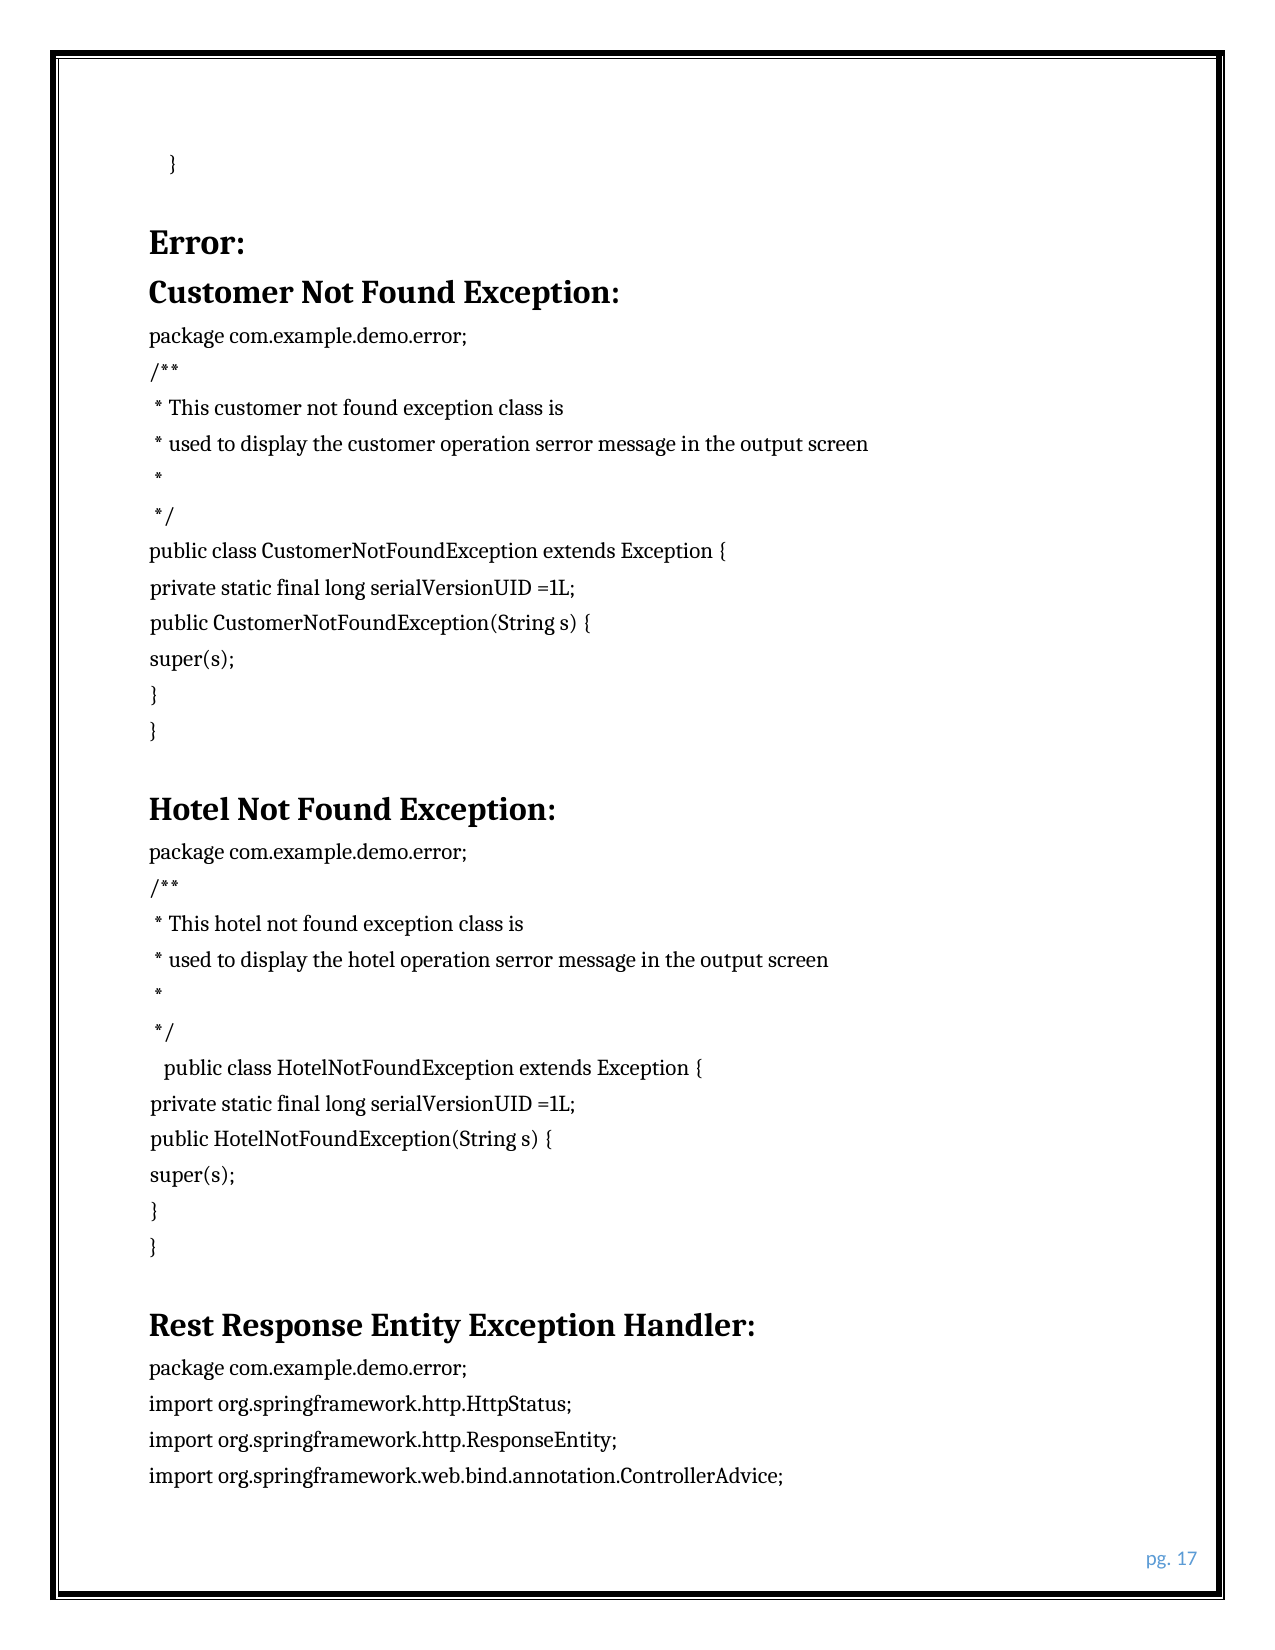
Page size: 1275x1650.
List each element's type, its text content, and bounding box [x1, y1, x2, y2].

text Rest Response Entity Exception Handler: [148, 1306, 1197, 1344]
text Customer Not Found Exception: [148, 274, 1197, 312]
text super(s); [148, 646, 1197, 672]
text Hotel Not Found Exception: [148, 790, 1197, 828]
text import org.springframework.web.bind.annotation.ControllerAdvice; [148, 1463, 1197, 1489]
text } [148, 718, 1197, 744]
text Error: [148, 222, 1197, 263]
text package com.example.demo.error; [148, 323, 1197, 349]
text * used to display the customer operation serror message in the output screen [148, 431, 1197, 457]
text */ [148, 1018, 1197, 1045]
text public CustomerNotFoundException(String s) { [148, 610, 1197, 637]
text package com.example.demo.error; [148, 1355, 1197, 1381]
text public class HotelNotFoundException extends Exception { [148, 1054, 1197, 1081]
text public HotelNotFoundException(String s) { [148, 1126, 1197, 1153]
text } [148, 682, 1197, 708]
text } [148, 151, 1197, 177]
text import org.springframework.http.ResponseEntity; [148, 1427, 1197, 1453]
text } [148, 1198, 1197, 1224]
text private static final long serialVersionUID =1L; [148, 574, 1197, 601]
text * [148, 982, 1197, 1009]
text /** [148, 875, 1197, 901]
text super(s); [148, 1162, 1197, 1188]
text */ [148, 502, 1197, 529]
text private static final long serialVersionUID =1L; [148, 1090, 1197, 1117]
text } [148, 1234, 1197, 1260]
text * [148, 466, 1197, 493]
text import org.springframework.http.HttpStatus; [148, 1391, 1197, 1417]
text * This customer not found exception class is [148, 394, 1197, 421]
text package com.example.demo.error; [148, 839, 1197, 865]
text * used to display the hotel operation serror message in the output screen [148, 947, 1197, 973]
text * This hotel not found exception class is [148, 911, 1197, 937]
text /** [148, 359, 1197, 385]
text public class CustomerNotFoundException extends Exception { [148, 538, 1197, 565]
